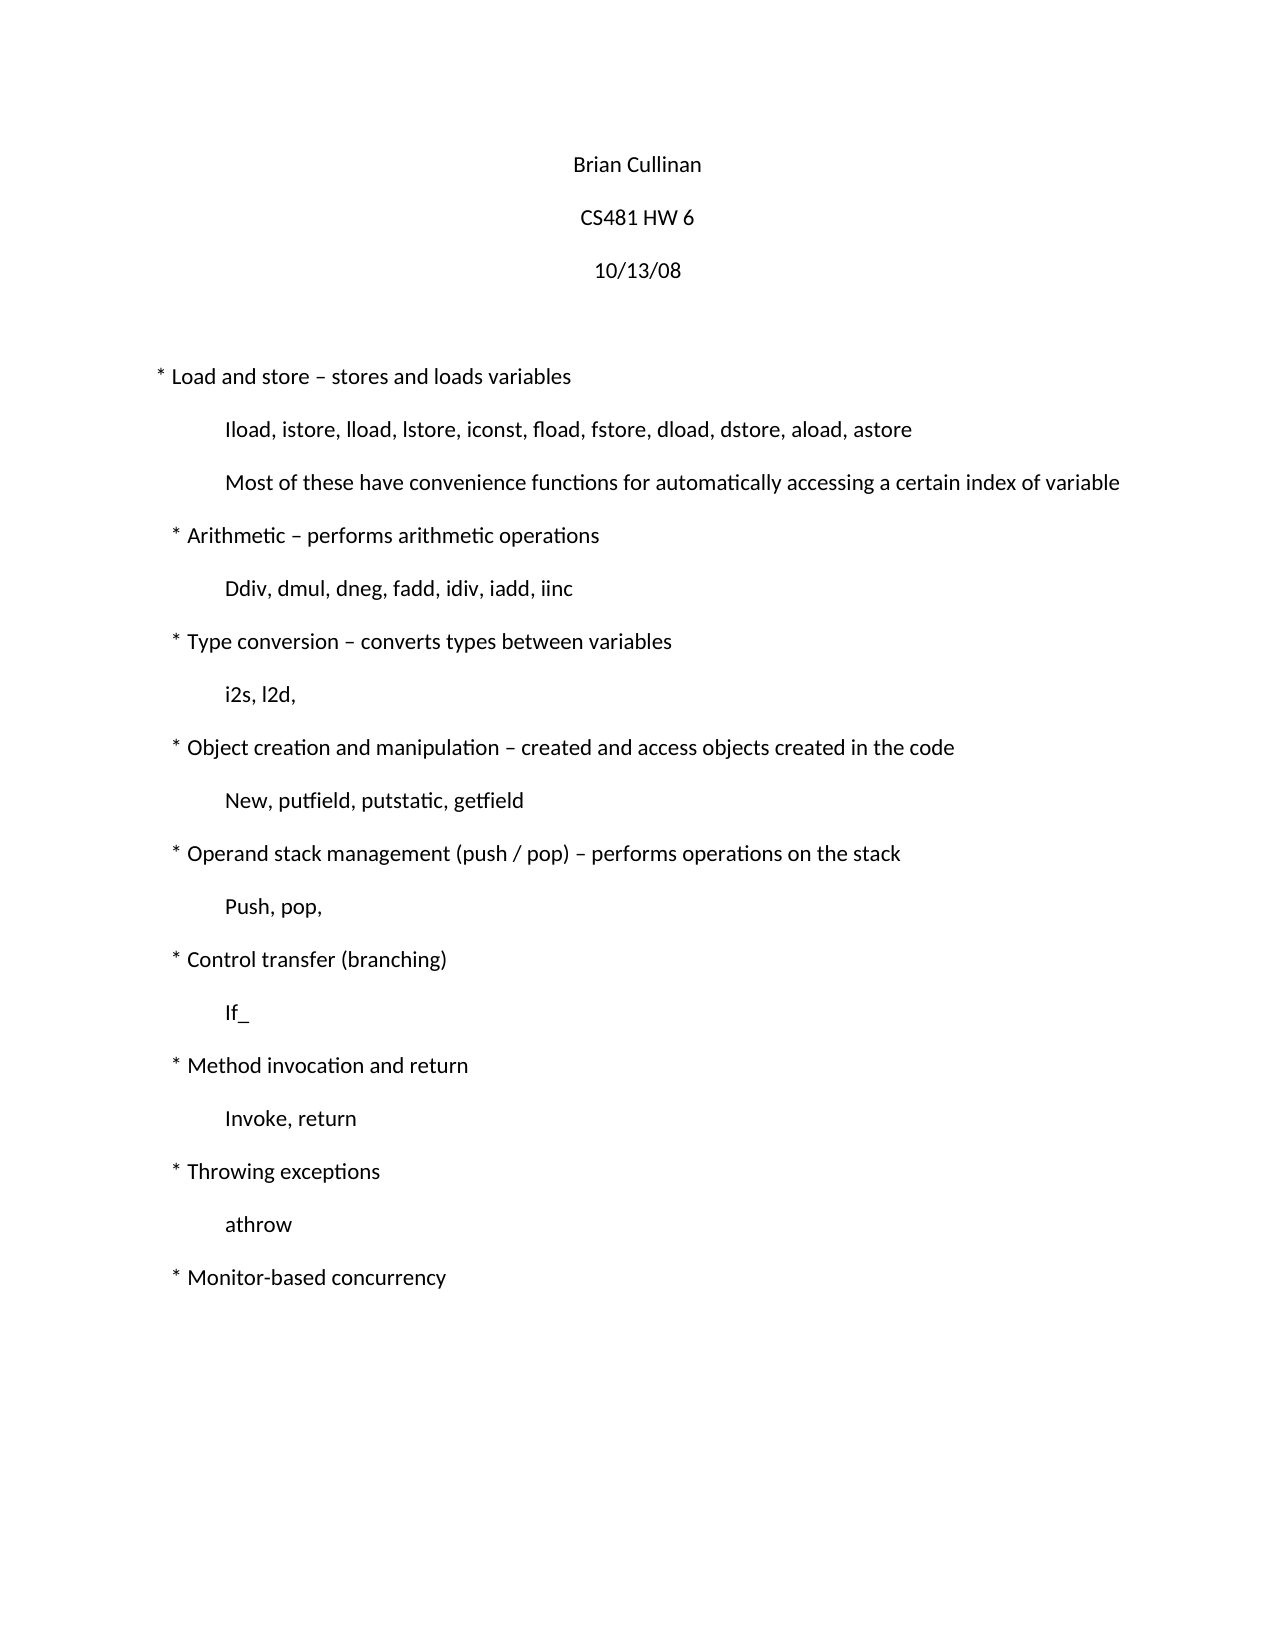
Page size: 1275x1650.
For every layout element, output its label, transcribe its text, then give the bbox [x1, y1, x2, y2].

text * Arithmetic – performs arithmetic operations [150, 521, 1125, 549]
text Push, pop, [150, 892, 1125, 920]
text 10/13/08 [150, 256, 1125, 284]
text * Monitor-based concurrency [150, 1263, 1125, 1291]
text New, putfield, putstatic, getfield [150, 786, 1125, 814]
text CS481 HW 6 [150, 203, 1125, 231]
text i2s, l2d, [150, 680, 1125, 708]
text Most of these have convenience functions for automatically accessing a certain index of variable [150, 468, 1125, 496]
text * Operand stack management (push / pop) – performs operations on the stack [150, 839, 1125, 867]
text * Method invocation and return [150, 1051, 1125, 1079]
text * Control transfer (branching) [150, 945, 1125, 973]
text athrow [150, 1210, 1125, 1238]
text * Type conversion – converts types between variables [150, 627, 1125, 655]
text Brian Cullinan [150, 150, 1125, 178]
text Iload, istore, lload, lstore, iconst, fload, fstore, dload, dstore, aload, astore [150, 415, 1125, 443]
text * Throwing exceptions [150, 1157, 1125, 1185]
text Invoke, return [150, 1104, 1125, 1132]
text If_ [150, 998, 1125, 1026]
text * Object creation and manipulation – created and access objects created in the code [150, 733, 1125, 761]
text Ddiv, dmul, dneg, fadd, idiv, iadd, iinc [150, 574, 1125, 602]
text * Load and store – stores and loads variables [150, 362, 1125, 390]
